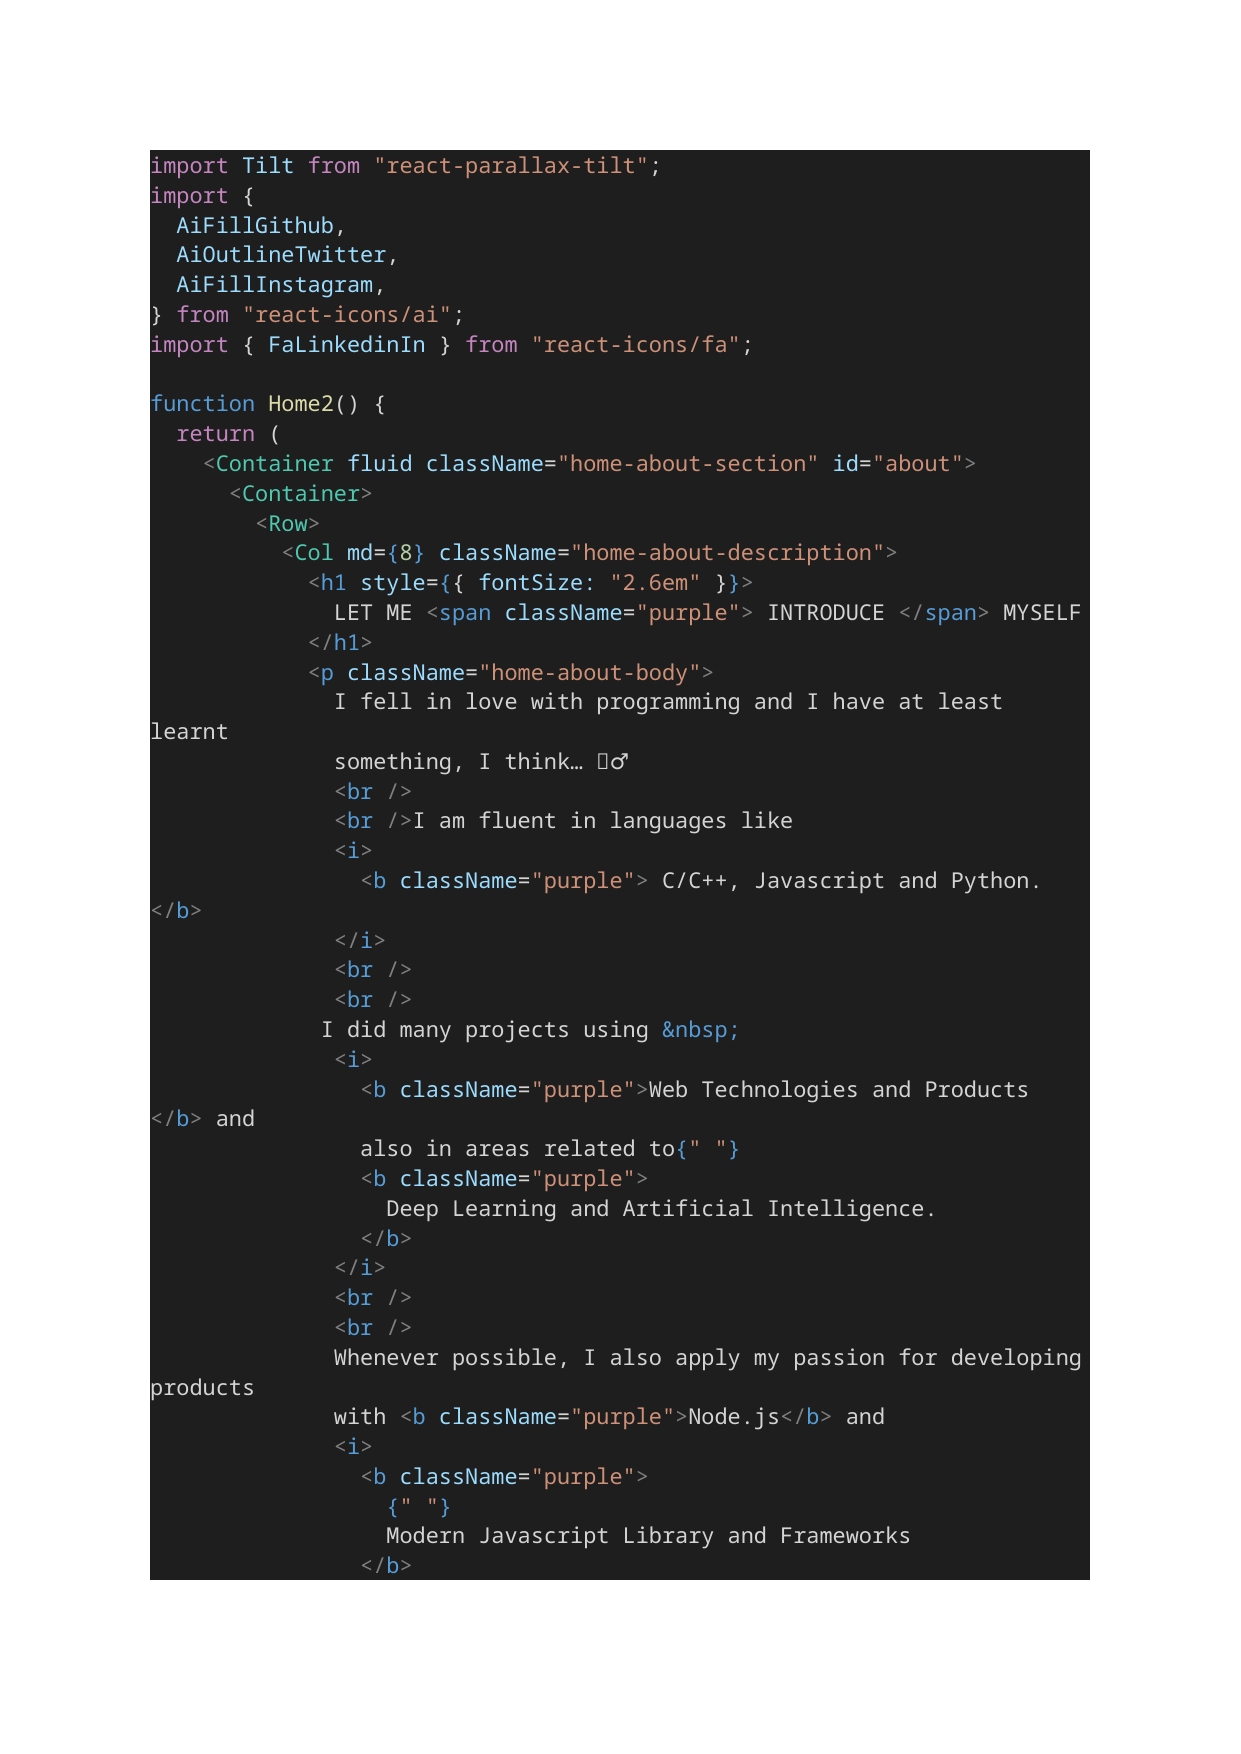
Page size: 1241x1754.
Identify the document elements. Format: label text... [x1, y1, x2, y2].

text Whenever possible, I also apply my passion for developing products [150, 1342, 1090, 1401]
text I fell in love with programming and I have at least learnt [150, 686, 1090, 746]
text <b className="purple"> [150, 1163, 1090, 1193]
text } from "react-icons/ai"; [150, 299, 1090, 329]
text <Container> [150, 478, 1090, 507]
text </h1> [150, 627, 1090, 656]
text {" "} [150, 1491, 1090, 1520]
text <Row> [150, 507, 1090, 537]
text with <b className="purple">Node.js</b> and [150, 1401, 1090, 1431]
text </b> [150, 1550, 1090, 1580]
text also in areas related to{" "} [150, 1133, 1090, 1163]
text <b className="purple">Web Technologies and Products </b> and [150, 1073, 1090, 1133]
text </b> [150, 1222, 1090, 1252]
text <h1 style={{ fontSize: "2.6em" }}> [150, 567, 1090, 597]
text import { [150, 180, 1090, 209]
text function Home2() { [150, 388, 1090, 418]
text Modern Javascript Library and Frameworks [150, 1520, 1090, 1550]
text AiOutlineTwitter, [150, 239, 1090, 269]
text <b className="purple"> [150, 1461, 1090, 1491]
text <br /> [150, 1312, 1090, 1342]
text <br /> [150, 776, 1090, 805]
text <b className="purple"> C/C++, Javascript and Python. </b> [150, 865, 1090, 924]
text Deep Learning and Artificial Intelligence. [150, 1193, 1090, 1222]
text <br /> [150, 1282, 1090, 1312]
text <br /> [150, 984, 1090, 1014]
text </i> [150, 924, 1090, 954]
text import Tilt from "react-parallax-tilt"; [150, 150, 1090, 180]
text import { FaLinkedinIn } from "react-icons/fa"; [150, 329, 1090, 358]
text AiFillInstagram, [150, 269, 1090, 299]
text <br /> [150, 954, 1090, 984]
text <i> [150, 1431, 1090, 1461]
text I did many projects using &nbsp; [150, 1014, 1090, 1044]
text <Container fluid className="home-about-section" id="about"> [150, 448, 1090, 478]
text LET ME <span className="purple"> INTRODUCE </span> MYSELF [150, 597, 1090, 627]
text <i> [150, 835, 1090, 865]
text </i> [150, 1252, 1090, 1282]
text <br />I am fluent in languages like [150, 805, 1090, 835]
text AiFillGithub, [150, 209, 1090, 239]
text <i> [150, 1044, 1090, 1073]
text <p className="home-about-body"> [150, 656, 1090, 686]
text something, I think… 🤷‍♂️ [150, 746, 1090, 776]
text <Col md={8} className="home-about-description"> [150, 537, 1090, 567]
text return ( [150, 418, 1090, 448]
